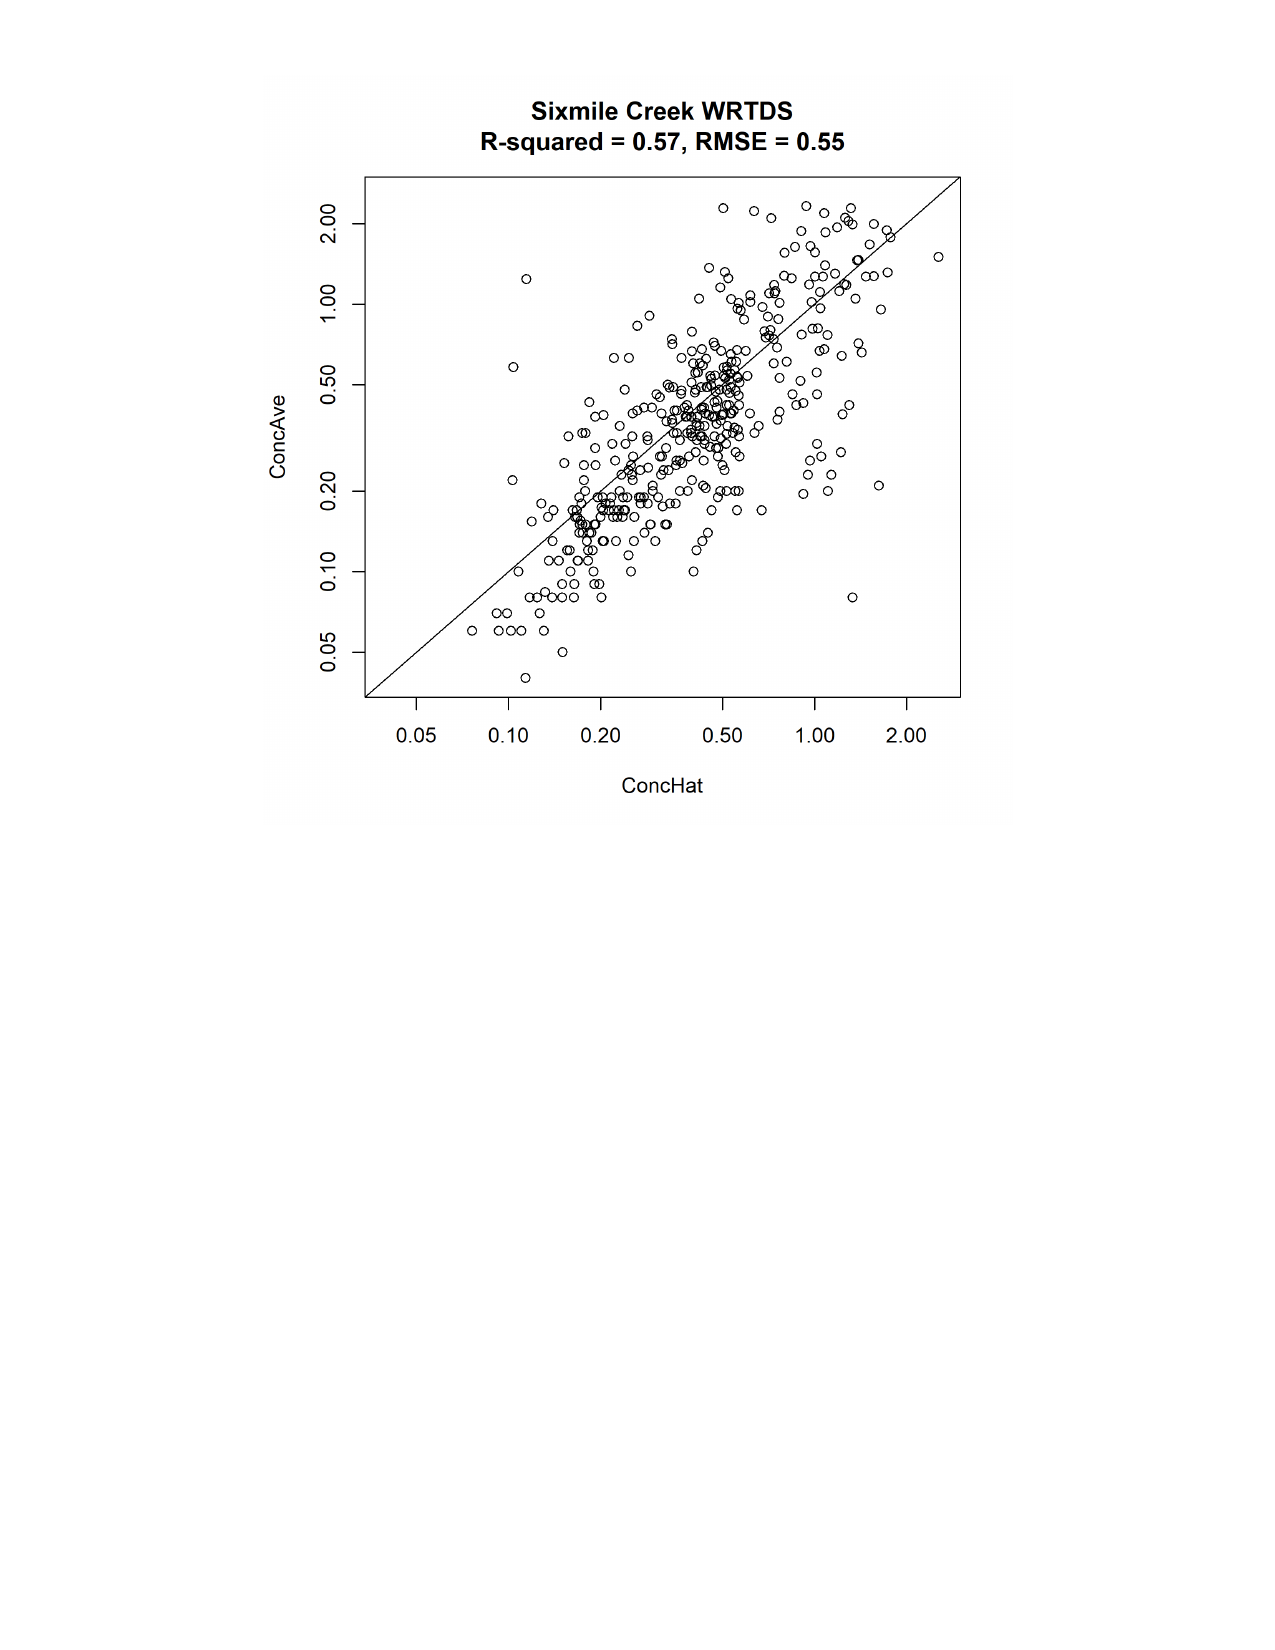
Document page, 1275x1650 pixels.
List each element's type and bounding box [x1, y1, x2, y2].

picture [262, 75, 1013, 825]
